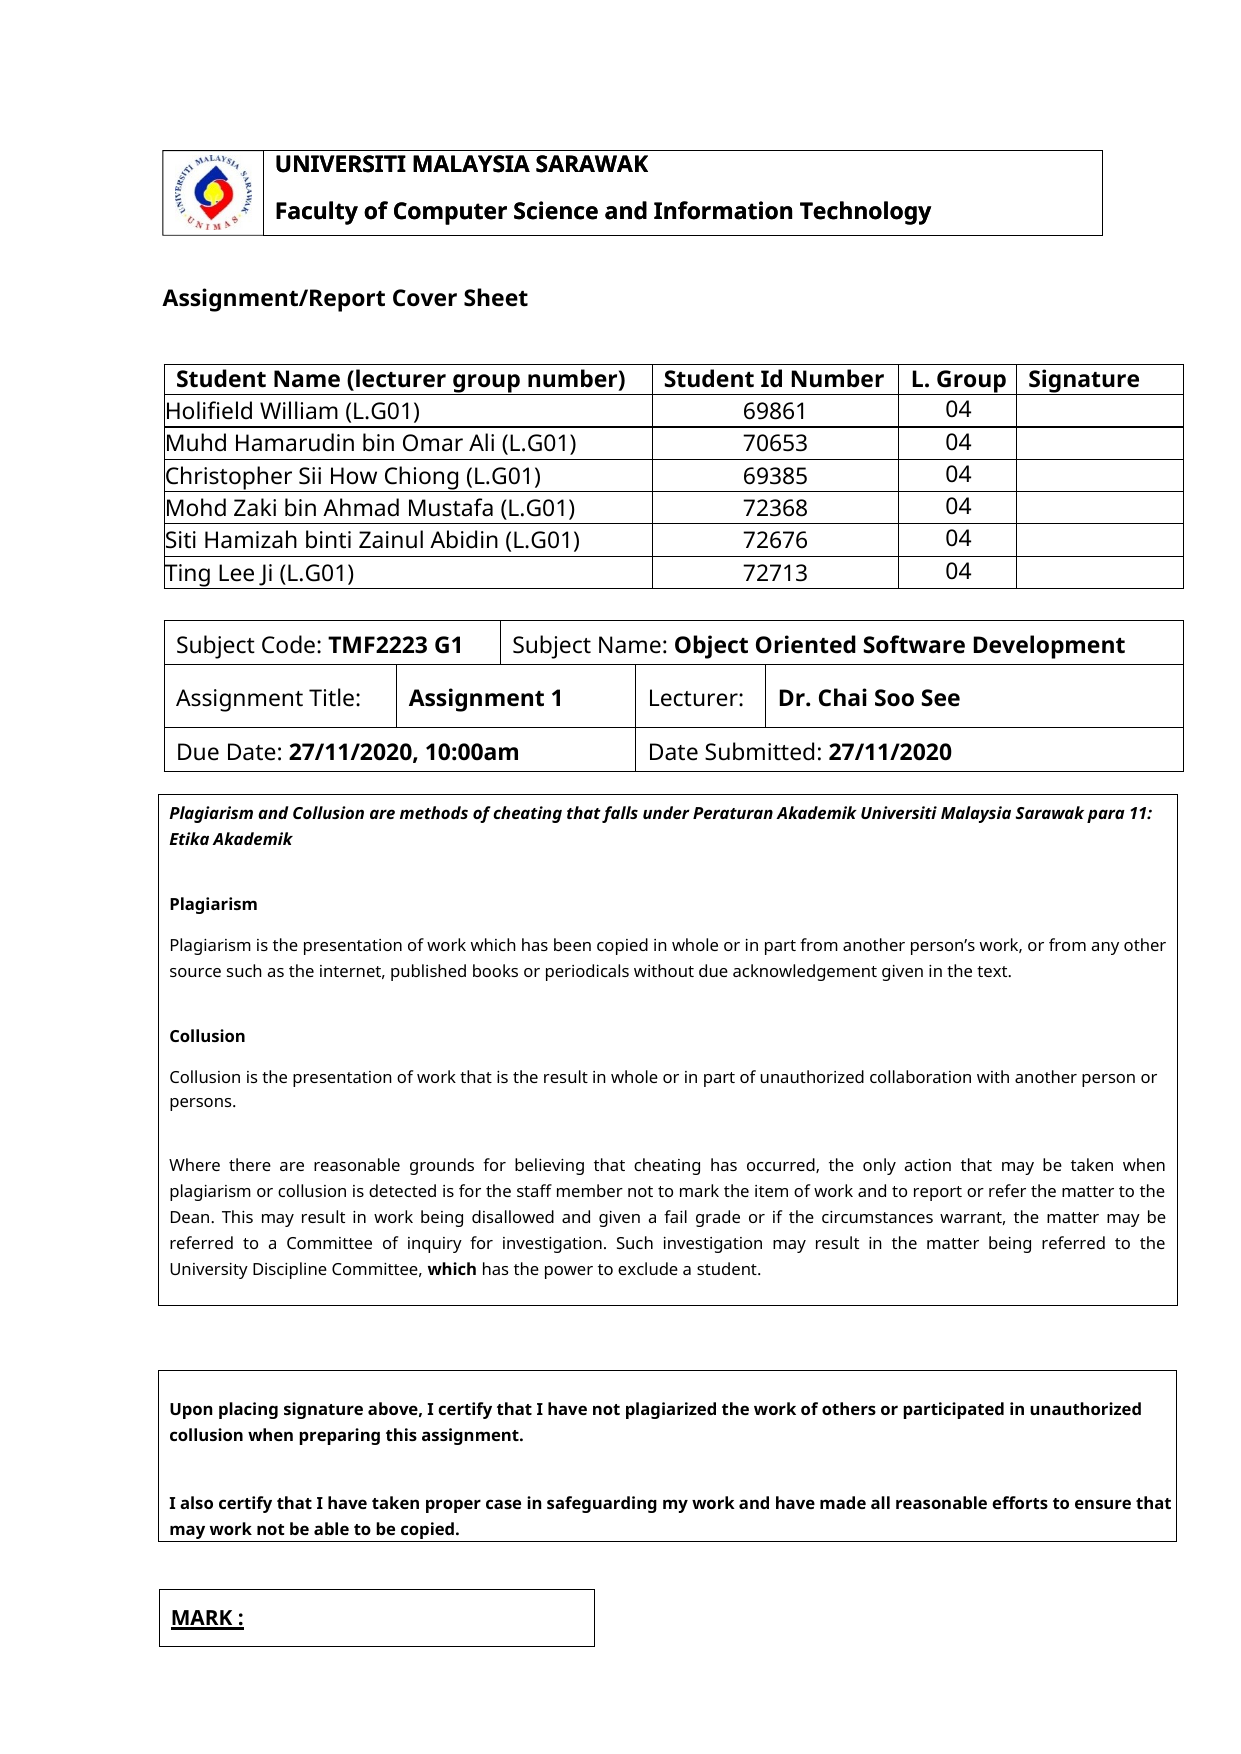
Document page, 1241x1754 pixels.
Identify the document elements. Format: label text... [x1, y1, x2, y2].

table_cell [1017, 395, 1183, 426]
table_cell [1017, 428, 1183, 459]
text Assignment/Report Cover Sheet [162, 282, 1090, 313]
table_cell Siti Hamizah binti Zainul Abidin (L.G01) [165, 524, 652, 556]
table_header L. Group [899, 365, 1016, 394]
table_cell Mohd Zaki bin Ahmad Mustafa (L.G01) [165, 492, 652, 523]
table_cell 04 [899, 428, 1016, 459]
table_cell 70653 [653, 428, 898, 459]
table_cell [1017, 524, 1183, 556]
table_cell 04 [899, 524, 1016, 556]
table_cell 72713 [653, 557, 898, 588]
table_cell Due Date: 27/11/2020, 10:00am [165, 728, 635, 771]
table_cell 04 [899, 395, 1016, 426]
table_cell Dr. Chai Soo See [766, 665, 1183, 727]
picture [175, 155, 252, 230]
table_header Student Id Number [653, 365, 898, 394]
table_cell 72676 [653, 524, 898, 556]
table_cell 04 [899, 460, 1016, 491]
table_cell Christopher Sii How Chiong (L.G01) [165, 460, 652, 491]
table_cell Assignment Title: [165, 665, 396, 727]
table_cell 69861 [653, 395, 898, 426]
table_header Subject Code: TMF2223 G1 [165, 621, 500, 664]
table_cell 69385 [653, 460, 898, 491]
table_cell Holifield William (L.G01) [165, 395, 652, 426]
table_cell Lecturer: [636, 665, 765, 727]
table_cell [1017, 460, 1183, 491]
table_cell Ting Lee Ji (L.G01) [165, 557, 652, 588]
table_cell Muhd Hamarudin bin Omar Ali (L.G01) [165, 428, 652, 459]
table_cell [1017, 492, 1183, 523]
table_cell 04 [899, 557, 1016, 588]
table_header Student Name (lecturer group number) [165, 365, 652, 394]
table_header Subject Name: Object Oriented Software Development [501, 621, 1183, 664]
table_cell Assignment 1 [397, 665, 635, 727]
table_cell 72368 [653, 492, 898, 523]
table_cell Date Submitted: 27/11/2020 [636, 728, 1183, 771]
table_header Signature [1017, 365, 1183, 394]
table_cell [1017, 557, 1183, 588]
table_cell 04 [899, 492, 1016, 523]
